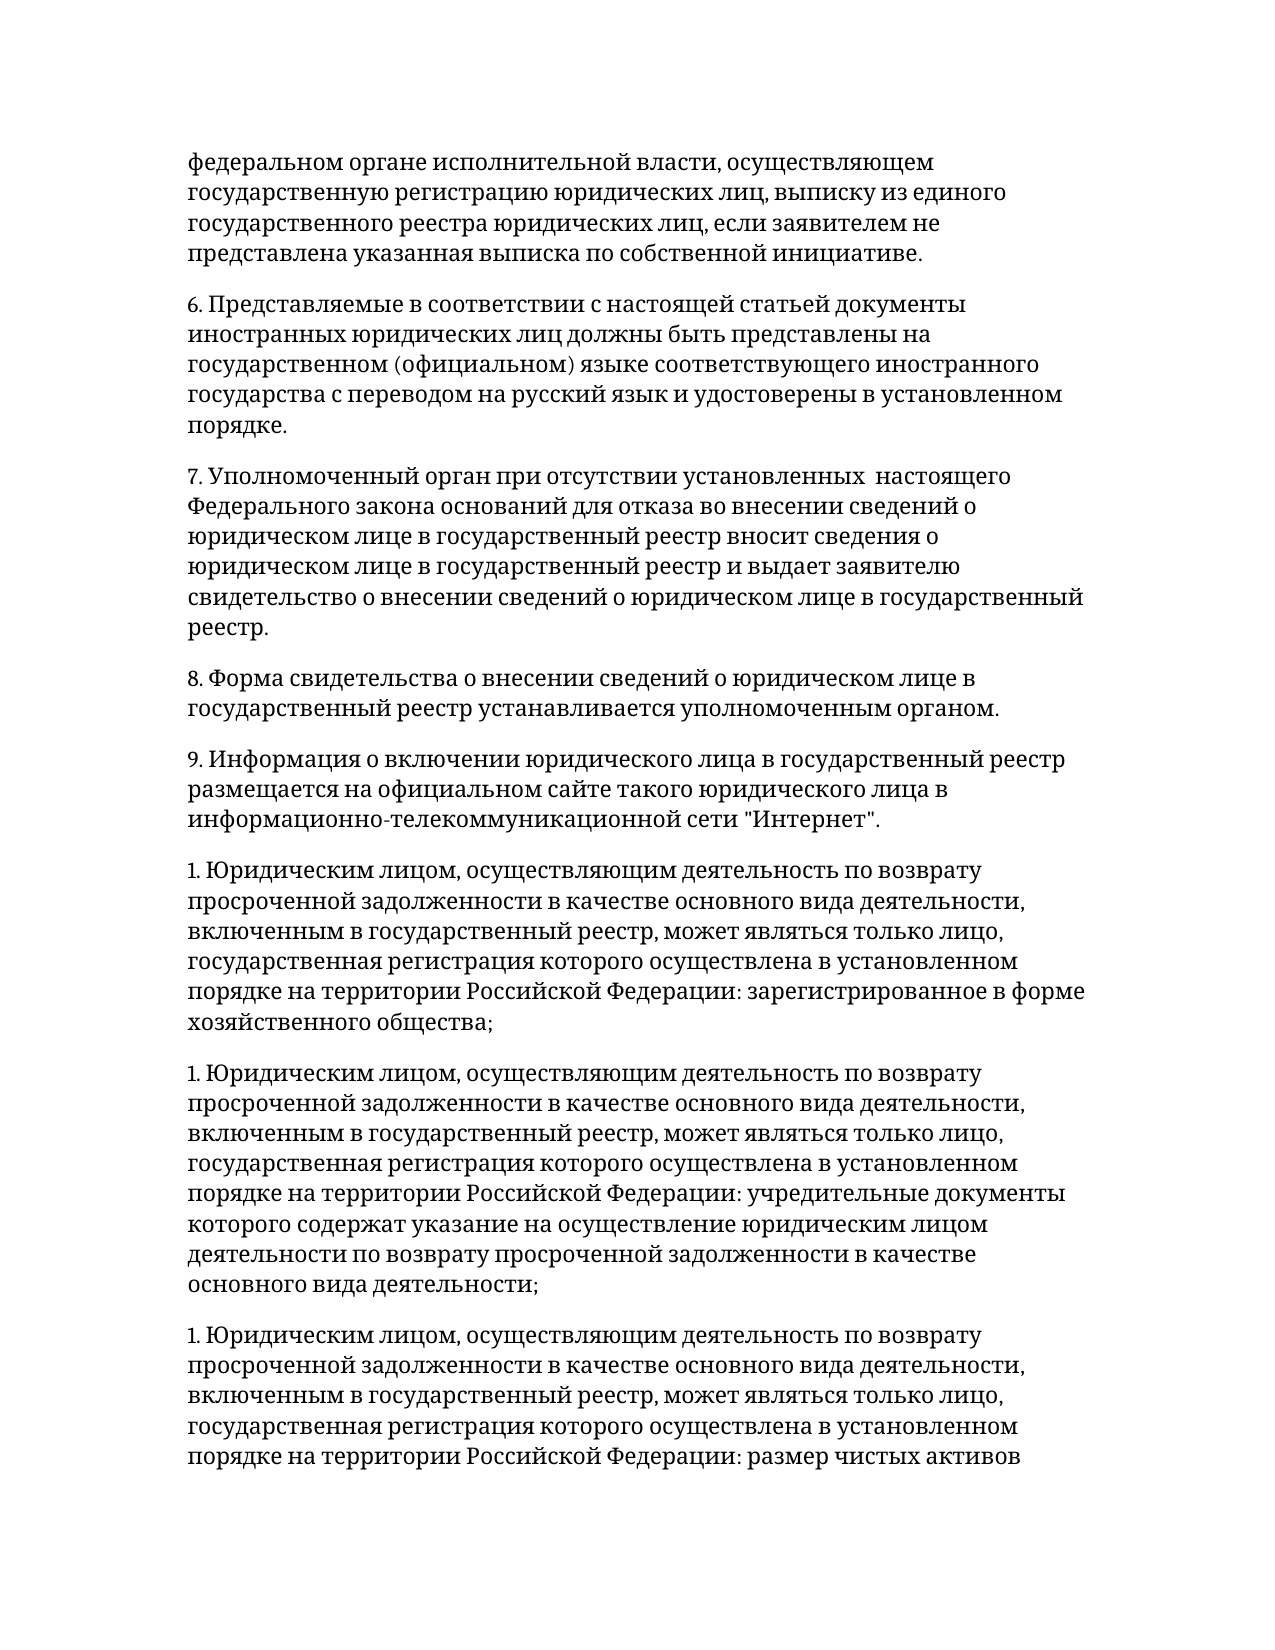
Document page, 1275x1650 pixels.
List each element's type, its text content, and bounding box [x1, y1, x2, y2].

text 9. Информация о включении юридического лица в государственный реестр размещается на официальном сайте такого юридического лица в информационно-телекоммуникационной сети "Интернет". [187, 747, 1087, 834]
text 6. Представляемые в соответствии с настоящей статьей документы иностранных юридических лиц должны быть представлены на государственном (официальном) языке соответствующего иностранного государства с переводом на русский язык и удостоверены в установленном порядке. [187, 292, 1087, 439]
text 8. Форма свидетельства о внесении сведений о юридическом лице в государственный реестр устанавливается уполномоченным органом. [187, 666, 1087, 722]
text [187, 150, 1087, 267]
text 7. Уполномоченный орган при отсутствии установленных настоящего Федерального закона оснований для отказа во внесении сведений о юридическом лице в государственный реестр вносит сведения о юридическом лице в государственный реестр и выдает заявителю свидетельство о внесении сведений о юридическом лице в государственный реестр. [187, 463, 1087, 641]
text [187, 1323, 1087, 1470]
text 1. Юридическим лицом, осуществляющим деятельность по возврату просроченной задолженности в качестве основного вида деятельности, включенным в государственный реестр, может являться только лицо, государственная регистрация которого осуществлена в установленном порядке на территории Российской Федерации: зарегистрированное в форме хозяйственного общества; [187, 858, 1087, 1036]
text 1. Юридическим лицом, осуществляющим деятельность по возврату просроченной задолженности в качестве основного вида деятельности, включенным в государственный реестр, может являться только лицо, государственная регистрация которого осуществлена в установленном порядке на территории Российской Федерации: учредительные документы которого содержат указание на осуществление юридическим лицом деятельности по возврату просроченной задолженности в качестве основного вида деятельности; [187, 1060, 1087, 1298]
